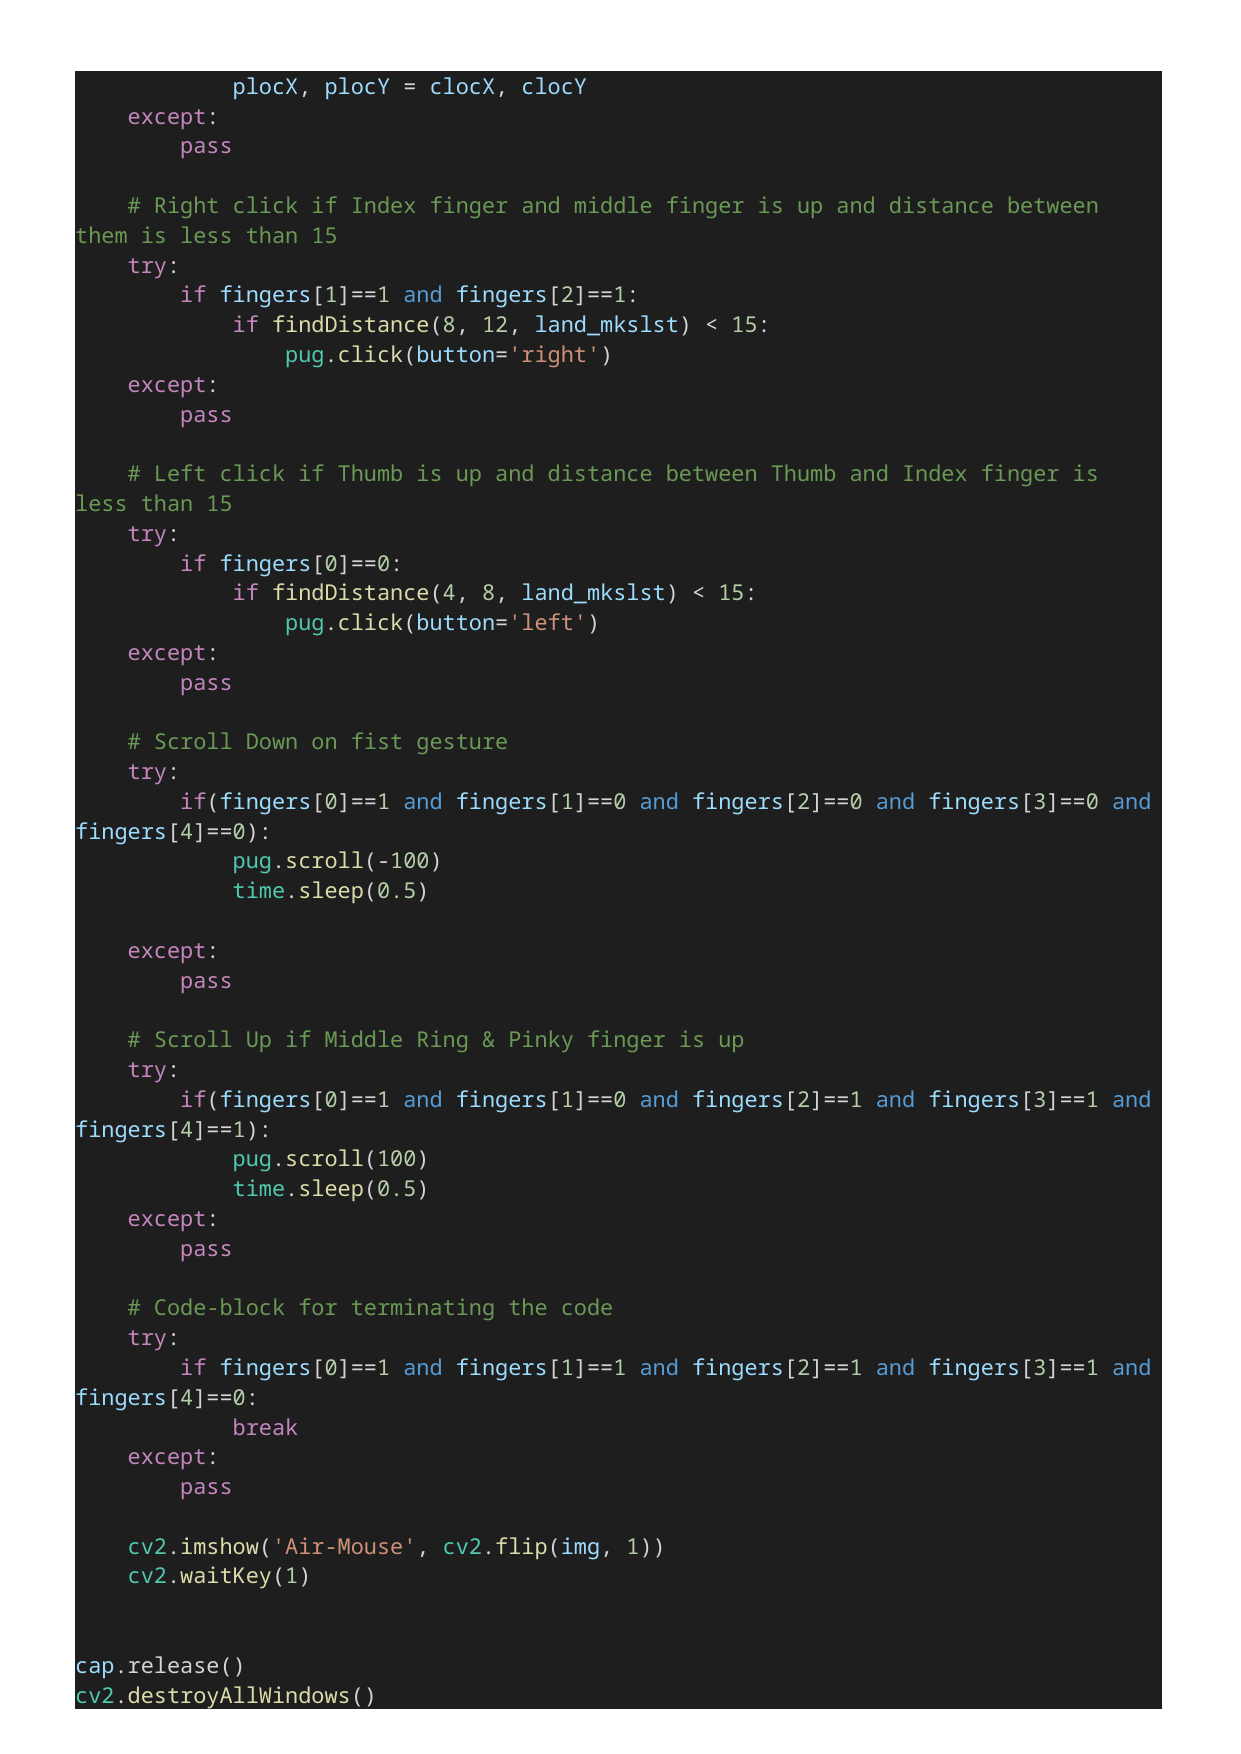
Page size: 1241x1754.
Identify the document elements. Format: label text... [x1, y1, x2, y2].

text if fingers[1]==1 and fingers[2]==1: [75, 279, 1162, 309]
text try: [75, 518, 1162, 547]
text try: [75, 1054, 1162, 1084]
text try: [75, 1322, 1162, 1352]
text break [75, 1411, 1162, 1441]
text cv2.waitKey(1) [75, 1560, 1162, 1590]
text try: [75, 756, 1162, 786]
text except: [75, 935, 1162, 964]
text pass [75, 1233, 1162, 1262]
text # Code-block for terminating the code [75, 1292, 1162, 1322]
text if(fingers[0]==1 and fingers[1]==0 and fingers[2]==0 and fingers[3]==0 and fingers[4]==0): [75, 786, 1162, 845]
text # Scroll Up if Middle Ring & Pinky finger is up [75, 1024, 1162, 1054]
text pass [75, 667, 1162, 696]
text if fingers[0]==0: [75, 547, 1162, 577]
text # Scroll Down on fist gesture [75, 726, 1162, 756]
text plocX, plocY = clocX, clocY [75, 71, 1162, 101]
text if findDistance(4, 8, land_mkslst) < 15: [75, 577, 1162, 607]
text except: [75, 1203, 1162, 1233]
text cv2.imshow('Air-Mouse', cv2.flip(img, 1)) [75, 1531, 1162, 1560]
text pug.scroll(-100) [75, 845, 1162, 875]
text pug.click(button='left') [75, 607, 1162, 637]
text except: [75, 637, 1162, 667]
text pug.click(button='right') [75, 339, 1162, 369]
text if findDistance(8, 12, land_mkslst) < 15: [75, 309, 1162, 339]
text except: [75, 369, 1162, 398]
text pass [75, 1471, 1162, 1501]
text except: [75, 101, 1162, 130]
text pug.scroll(100) [75, 1143, 1162, 1173]
text time.sleep(0.5) [75, 1173, 1162, 1203]
text time.sleep(0.5) [75, 875, 1162, 905]
text if(fingers[0]==1 and fingers[1]==0 and fingers[2]==1 and fingers[3]==1 and fingers[4]==1): [75, 1084, 1162, 1143]
text pass [75, 398, 1162, 428]
text pass [75, 130, 1162, 160]
text if fingers[0]==1 and fingers[1]==1 and fingers[2]==1 and fingers[3]==1 and fingers[4]==0: [75, 1352, 1162, 1411]
text # Left click if Thumb is up and distance between Thumb and Index finger is less than 15 [75, 458, 1162, 518]
text try: [75, 249, 1162, 279]
text pass [75, 964, 1162, 994]
text cap.release() [75, 1650, 1162, 1679]
text # Right click if Index finger and middle finger is up and distance between them is less than 15 [75, 190, 1162, 249]
text cv2.destroyAllWindows() [75, 1679, 1162, 1709]
text except: [75, 1441, 1162, 1471]
